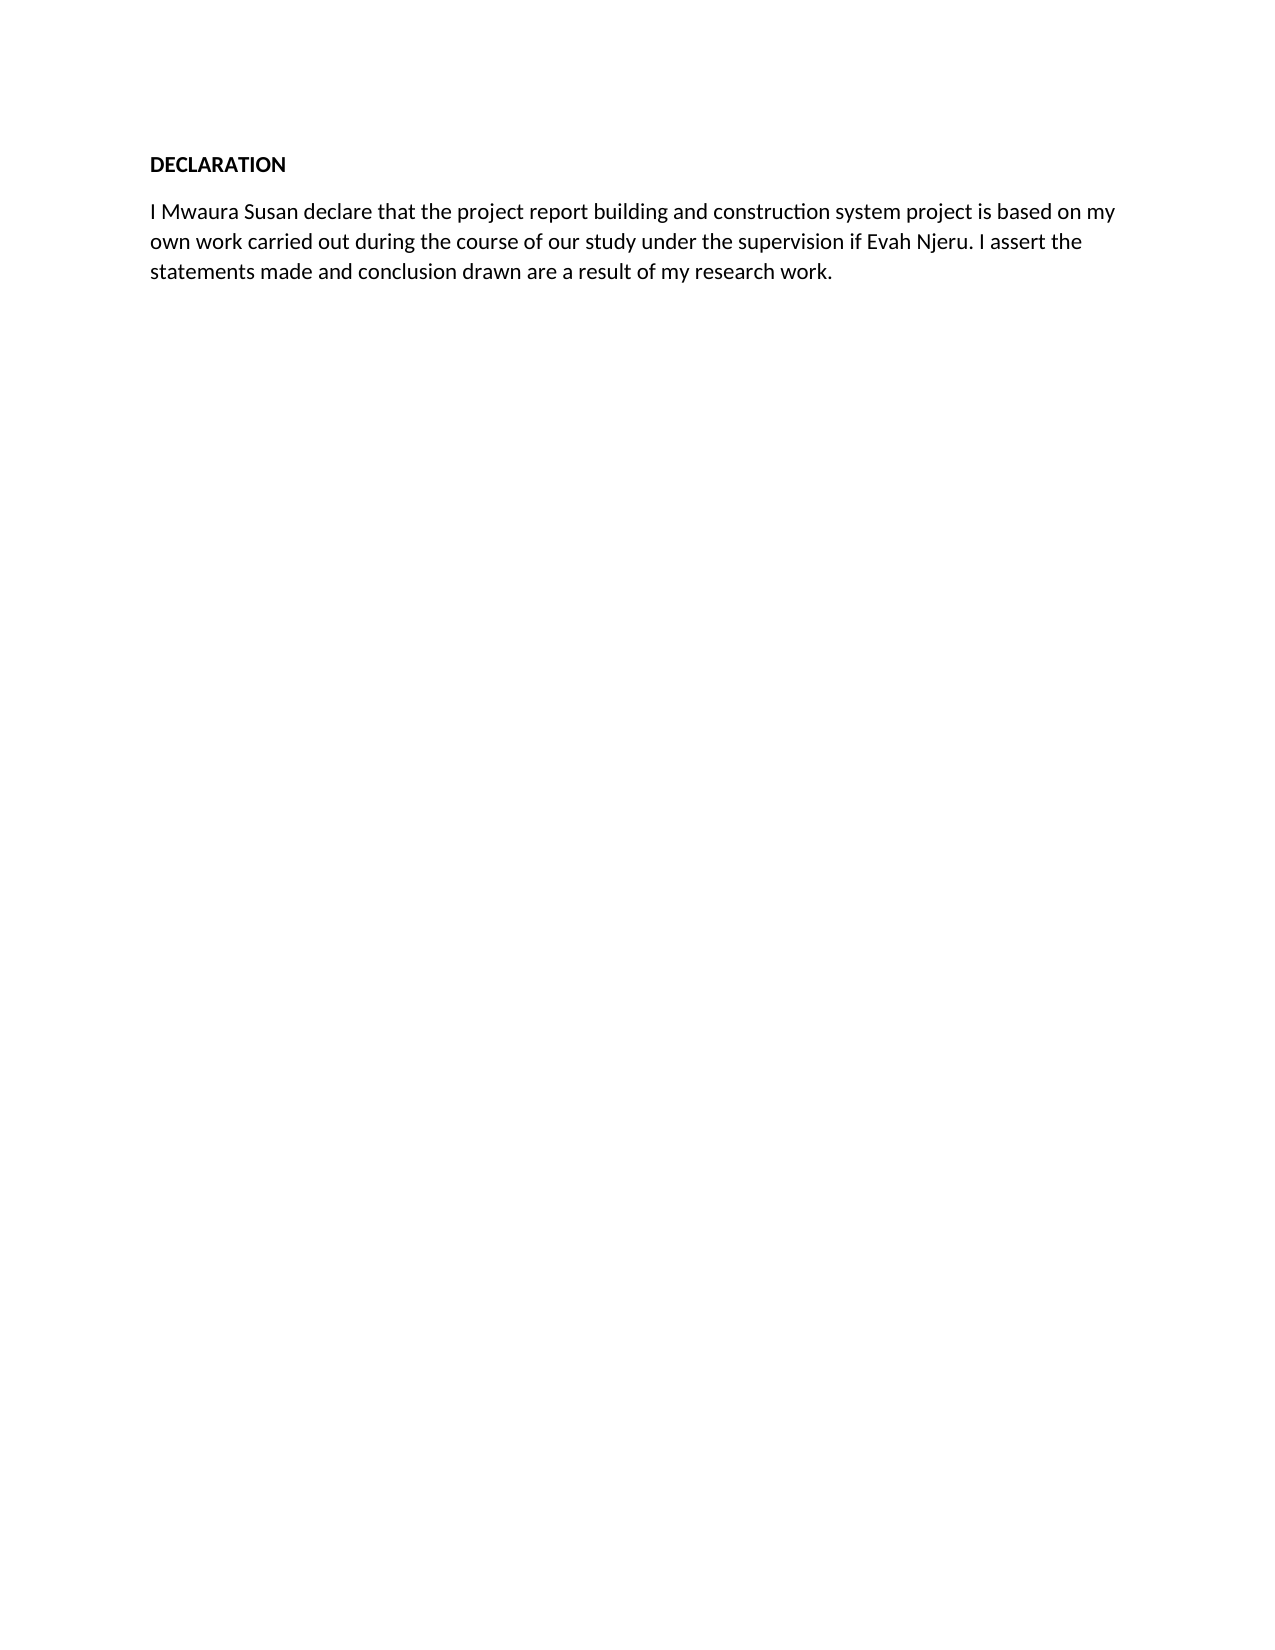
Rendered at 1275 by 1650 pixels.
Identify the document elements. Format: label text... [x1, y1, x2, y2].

text I Mwaura Susan declare that the project report building and construction system project is based on my own work carried out during the course of our study under the supervision if Evah Njeru. I assert the statements made and conclusion drawn are a result of my research work. [150, 197, 1125, 285]
